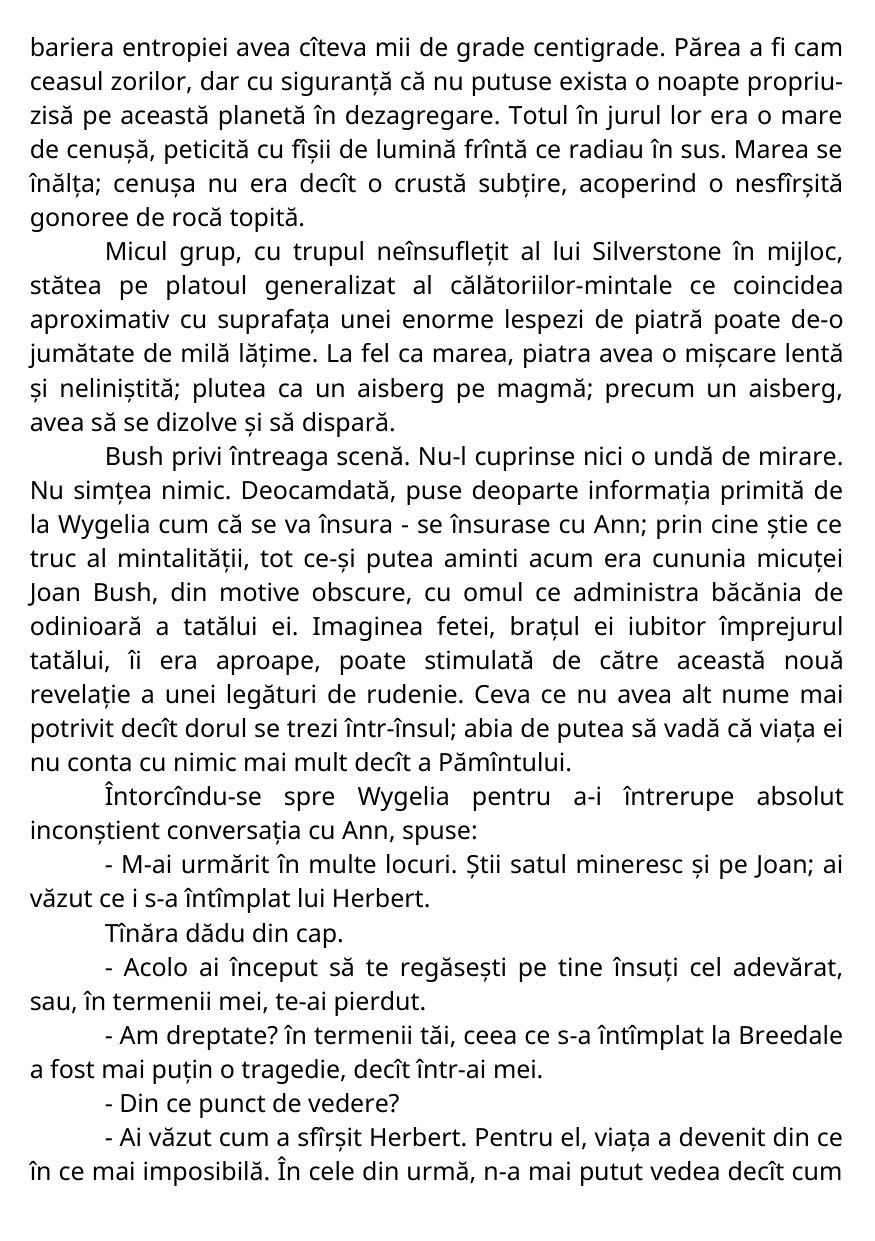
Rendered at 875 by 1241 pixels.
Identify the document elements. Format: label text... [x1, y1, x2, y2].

text - Am dreptate? în termenii tăi, ceea ce s-a întîmplat la Breedale a fost mai puţin o tragedie, decît într-ai mei. [29, 1017, 844, 1086]
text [29, 29, 844, 234]
text - Acolo ai început să te regăseşti pe tine însuţi cel adevărat, sau, în termenii mei, te-ai pierdut. [29, 949, 844, 1017]
text Întorcîndu-se spre Wygelia pentru a-i întrerupe absolut inconştient conversaţia cu Ann, spuse: [29, 779, 844, 847]
text Bush privi întreaga scenă. Nu-l cuprinse nici o undă de mirare. Nu simţea nimic. Deocamdată, puse deoparte informaţia primită de la Wygelia cum că se va însura - se însurase cu Ann; prin cine ştie ce truc al mintalităţii, tot ce-şi putea aminti acum era cununia micuţei Joan Bush, din motive obscure, cu omul ce administra băcănia de odinioară a tatălui ei. Imaginea fetei, braţul ei iubitor împrejurul tatălui, îi era aproape, poate stimulată de către această nouă revelaţie a unei legături de rudenie. Ceva ce nu avea alt nume mai potrivit decît dorul se trezi într-însul; abia de putea să vadă că viaţa ei nu conta cu nimic mai mult decît a Pămîntului. [29, 438, 844, 779]
text - M-ai urmărit în multe locuri. Ştii satul mineresc şi pe Joan; ai văzut ce i s-a întîmplat lui Herbert. [29, 847, 844, 915]
text - Din ce punct de vedere? [29, 1086, 844, 1119]
text Tînăra dădu din cap. [29, 915, 844, 949]
text Micul grup, cu trupul neînsufleţit al lui Silverstone în mijloc, stătea pe platoul generalizat al călătoriilor-mintale ce coincidea aproximativ cu suprafaţa unei enorme lespezi de piatră poate de-o jumătate de milă lăţime. La fel ca marea, piatra avea o mişcare lentă şi neliniştită; plutea ca un aisberg pe magmă; precum un aisberg, avea să se dizolve şi să dispară. [29, 234, 844, 438]
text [29, 1119, 844, 1188]
